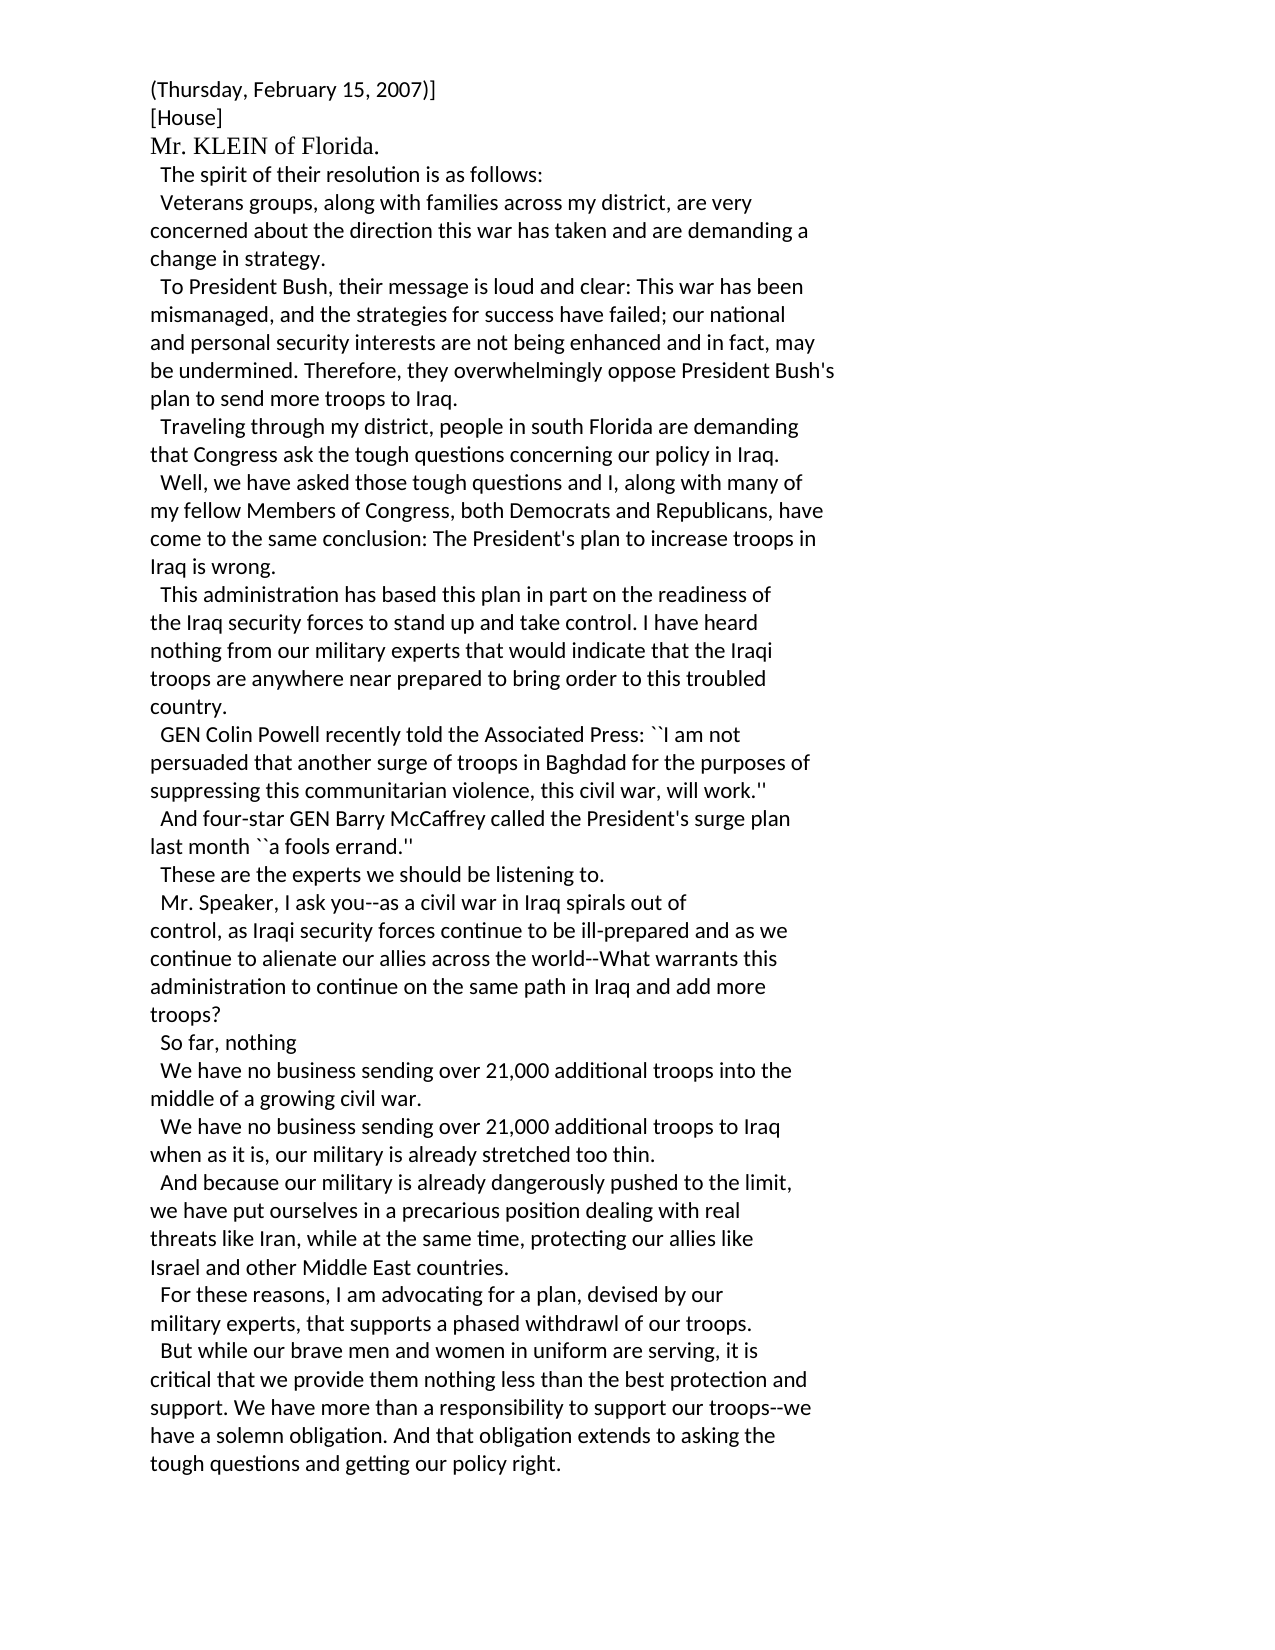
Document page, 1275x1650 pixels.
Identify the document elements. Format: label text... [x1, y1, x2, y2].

text support. We have more than a responsibility to support our troops--we [150, 1393, 1125, 1421]
text and personal security interests are not being enhanced and in fact, may [150, 328, 1125, 356]
text persuaded that another surge of troops in Baghdad for the purposes of [150, 748, 1125, 776]
text troops are anywhere near prepared to bring order to this troubled [150, 664, 1125, 692]
text my fellow Members of Congress, both Democrats and Republicans, have [150, 496, 1125, 524]
text But while our brave men and women in uniform are serving, it is [150, 1337, 1125, 1365]
text the Iraq security forces to stand up and take control. I have heard [150, 608, 1125, 636]
text come to the same conclusion: The President's plan to increase troops in [150, 524, 1125, 552]
text Veterans groups, along with families across my district, are very [150, 188, 1125, 216]
text change in strategy. [150, 244, 1125, 272]
text when as it is, our military is already stretched too thin. [150, 1141, 1125, 1168]
text These are the experts we should be listening to. [150, 860, 1125, 888]
text Israel and other Middle East countries. [150, 1253, 1125, 1281]
text control, as Iraqi security forces continue to be ill-prepared and as we [150, 916, 1125, 944]
text GEN Colin Powell recently told the Associated Press: ``I am not [150, 720, 1125, 748]
text We have no business sending over 21,000 additional troops into the [150, 1056, 1125, 1084]
text So far, nothing [150, 1028, 1125, 1056]
text critical that we provide them nothing less than the best protection and [150, 1365, 1125, 1393]
text And four-star GEN Barry McCaffrey called the President's surge plan [150, 804, 1125, 832]
text We have no business sending over 21,000 additional troops to Iraq [150, 1112, 1125, 1141]
text tough questions and getting our policy right. [150, 1449, 1125, 1477]
text Iraq is wrong. [150, 552, 1125, 580]
text suppressing this communitarian violence, this civil war, will work.'' [150, 776, 1125, 804]
text And because our military is already dangerously pushed to the limit, [150, 1168, 1125, 1197]
text administration to continue on the same path in Iraq and add more [150, 972, 1125, 1000]
text This administration has based this plan in part on the readiness of [150, 580, 1125, 608]
text threats like Iran, while at the same time, protecting our allies like [150, 1224, 1125, 1253]
text be undermined. Therefore, they overwhelmingly oppose President Bush's [150, 356, 1125, 384]
text we have put ourselves in a precarious position dealing with real [150, 1197, 1125, 1224]
text Mr. Speaker, I ask you--as a civil war in Iraq spirals out of [150, 888, 1125, 916]
text military experts, that supports a phased withdrawl of our troops. [150, 1309, 1125, 1337]
text Traveling through my district, people in south Florida are demanding [150, 412, 1125, 440]
text The spirit of their resolution is as follows: [150, 160, 1125, 188]
text middle of a growing civil war. [150, 1084, 1125, 1112]
text troops? [150, 1000, 1125, 1028]
text that Congress ask the tough questions concerning our policy in Iraq. [150, 440, 1125, 468]
text To President Bush, their message is loud and clear: This war has been [150, 272, 1125, 300]
text last month ``a fools errand.'' [150, 832, 1125, 860]
text nothing from our military experts that would indicate that the Iraqi [150, 636, 1125, 664]
text concerned about the direction this war has taken and are demanding a [150, 216, 1125, 244]
text plan to send more troops to Iraq. [150, 384, 1125, 412]
text continue to alienate our allies across the world--What warrants this [150, 944, 1125, 972]
text have a solemn obligation. And that obligation extends to asking the [150, 1421, 1125, 1449]
text mismanaged, and the strategies for success have failed; our national [150, 300, 1125, 328]
text Well, we have asked those tough questions and I, along with many of [150, 468, 1125, 496]
text country. [150, 692, 1125, 720]
text For these reasons, I am advocating for a plan, devised by our [150, 1281, 1125, 1309]
